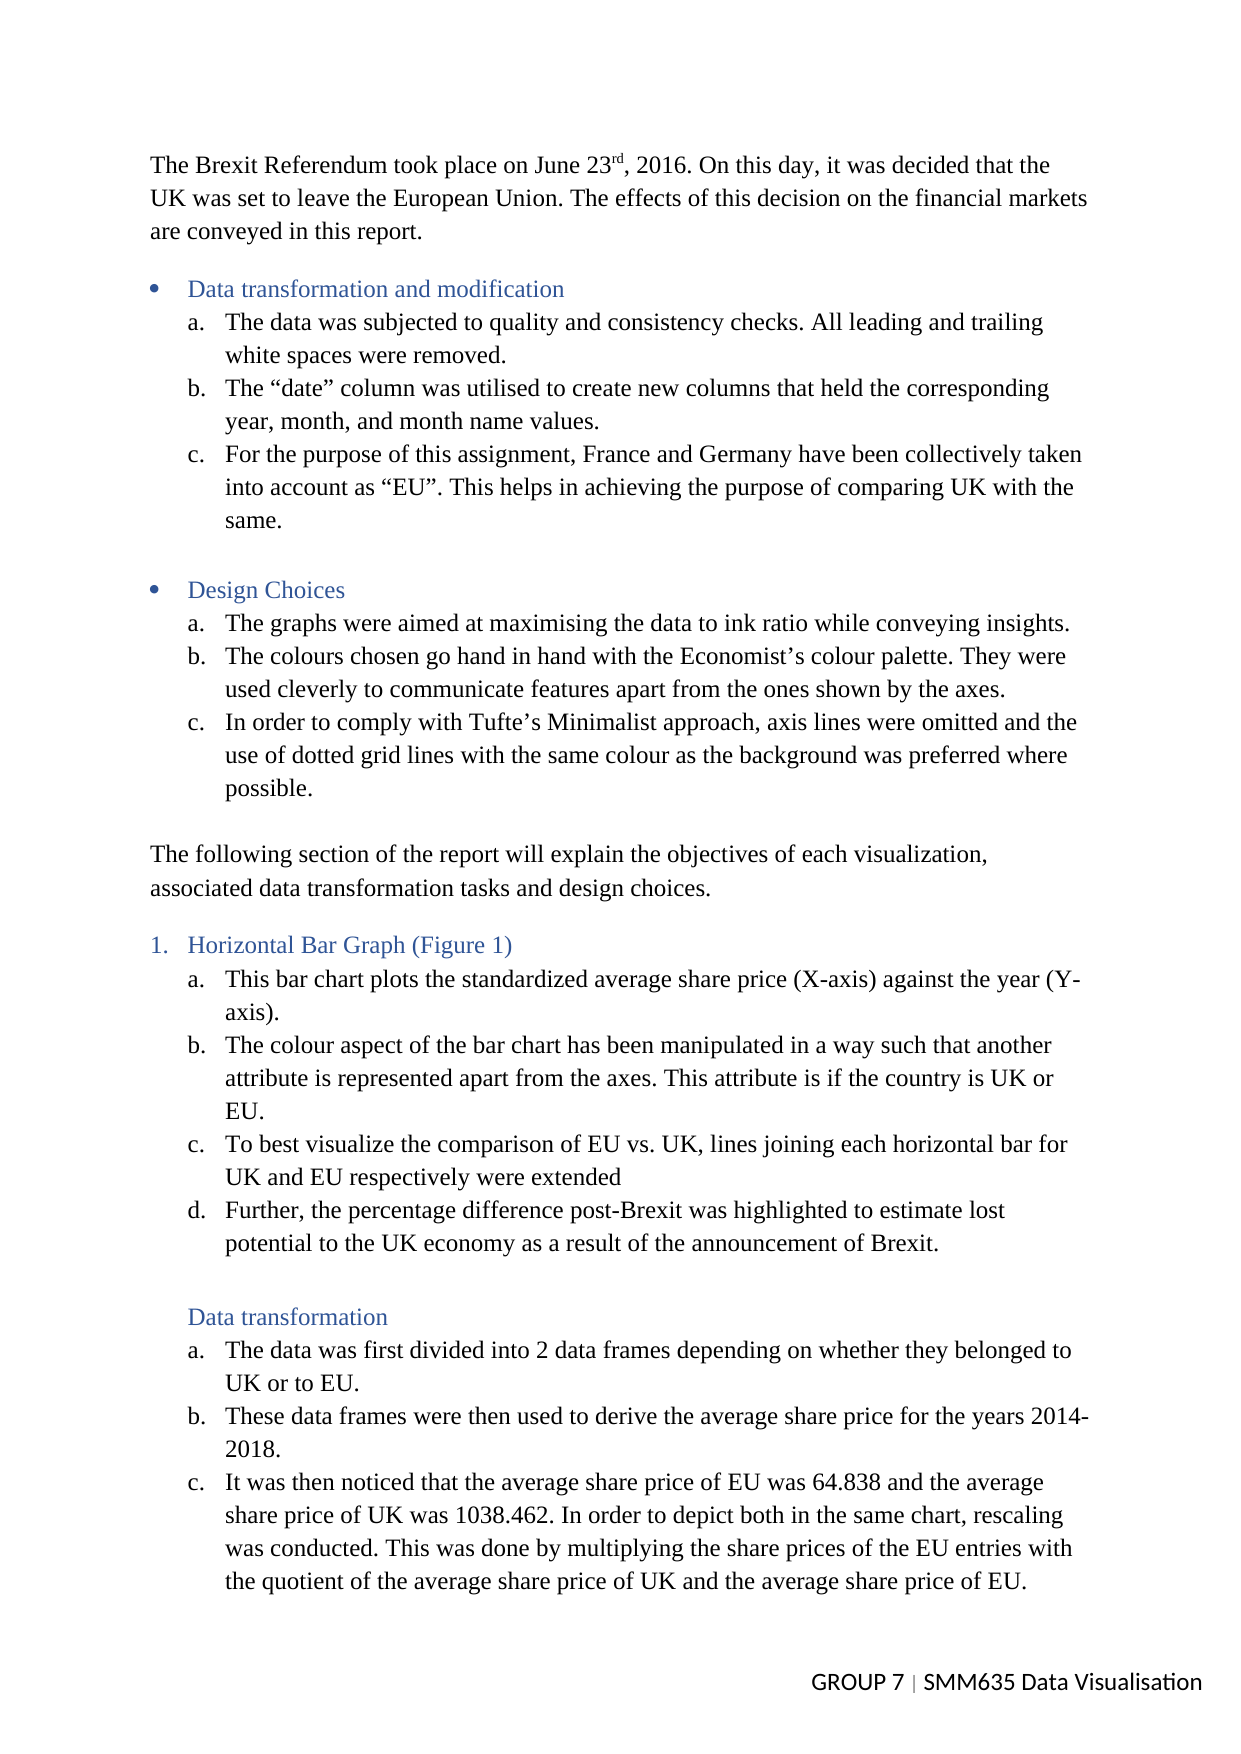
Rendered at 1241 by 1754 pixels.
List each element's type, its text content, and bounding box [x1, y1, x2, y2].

text The following section of the report will explain the objectives of each visualization, associated data transformation tasks and design choices. [150, 839, 1090, 901]
list The graphs were aimed at maximising the data to ink ratio while conveying insights. [187, 608, 1090, 637]
list For the purpose of this assignment, France and Germany have been collectively taken into account as “EU”. This helps in achieving the purpose of comparing UK with the same. [187, 439, 1090, 534]
subtitle Horizontal Bar Graph (Figure 1) [150, 931, 1090, 959]
list Further, the percentage difference post-Brexit was highlighted to estimate lost potential to the UK economy as a result of the announcement of Brexit. [187, 1195, 1090, 1257]
list The “date” column was utilised to create new columns that held the corresponding year, month, and month name values. [187, 373, 1090, 435]
list In order to comply with Tufte’s Minimalist approach, axis lines were omitted and the use of dotted grid lines with the same colour as the background was preferred where possible. [187, 707, 1090, 802]
list This bar chart plots the standardized average share price (X-axis) against the year (Y-axis). [187, 964, 1090, 1025]
list The data was subjected to quality and consistency checks. All leading and trailing white spaces were removed. [187, 307, 1090, 369]
subtitle Data transformation and modification [150, 274, 1090, 303]
subtitle Data transformation [187, 1302, 1090, 1331]
subtitle Design Choices [150, 575, 1090, 604]
list The data was first divided into 2 data frames depending on whether they belonged to UK or to EU. [187, 1335, 1090, 1397]
list The colours chosen go hand in hand with the Economist’s colour palette. They were used cleverly to communicate features apart from the ones shown by the axes. [187, 641, 1090, 703]
text The Brexit Referendum took place on June 23rd, 2016. On this day, it was decided that the UK was set to leave the European Union. The effects of this decision on the financial markets are conveyed in this report. [150, 150, 1090, 245]
list To best visualize the comparison of EU vs. UK, lines joining each horizontal bar for UK and EU respectively were extended [187, 1129, 1090, 1191]
list It was then noticed that the average share price of EU was 64.838 and the average share price of UK was 1038.462. In order to depict both in the same chart, rescaling was conducted. This was done by multiplying the share prices of the EU entries with the quotient of the average share price of UK and the average share price of EU. [187, 1467, 1090, 1595]
list The colour aspect of the bar chart has been manipulated in a way such that another attribute is represented apart from the axes. This attribute is if the country is UK or EU. [187, 1030, 1090, 1124]
list These data frames were then used to derive the average share price for the years 2014-2018. [187, 1401, 1090, 1463]
